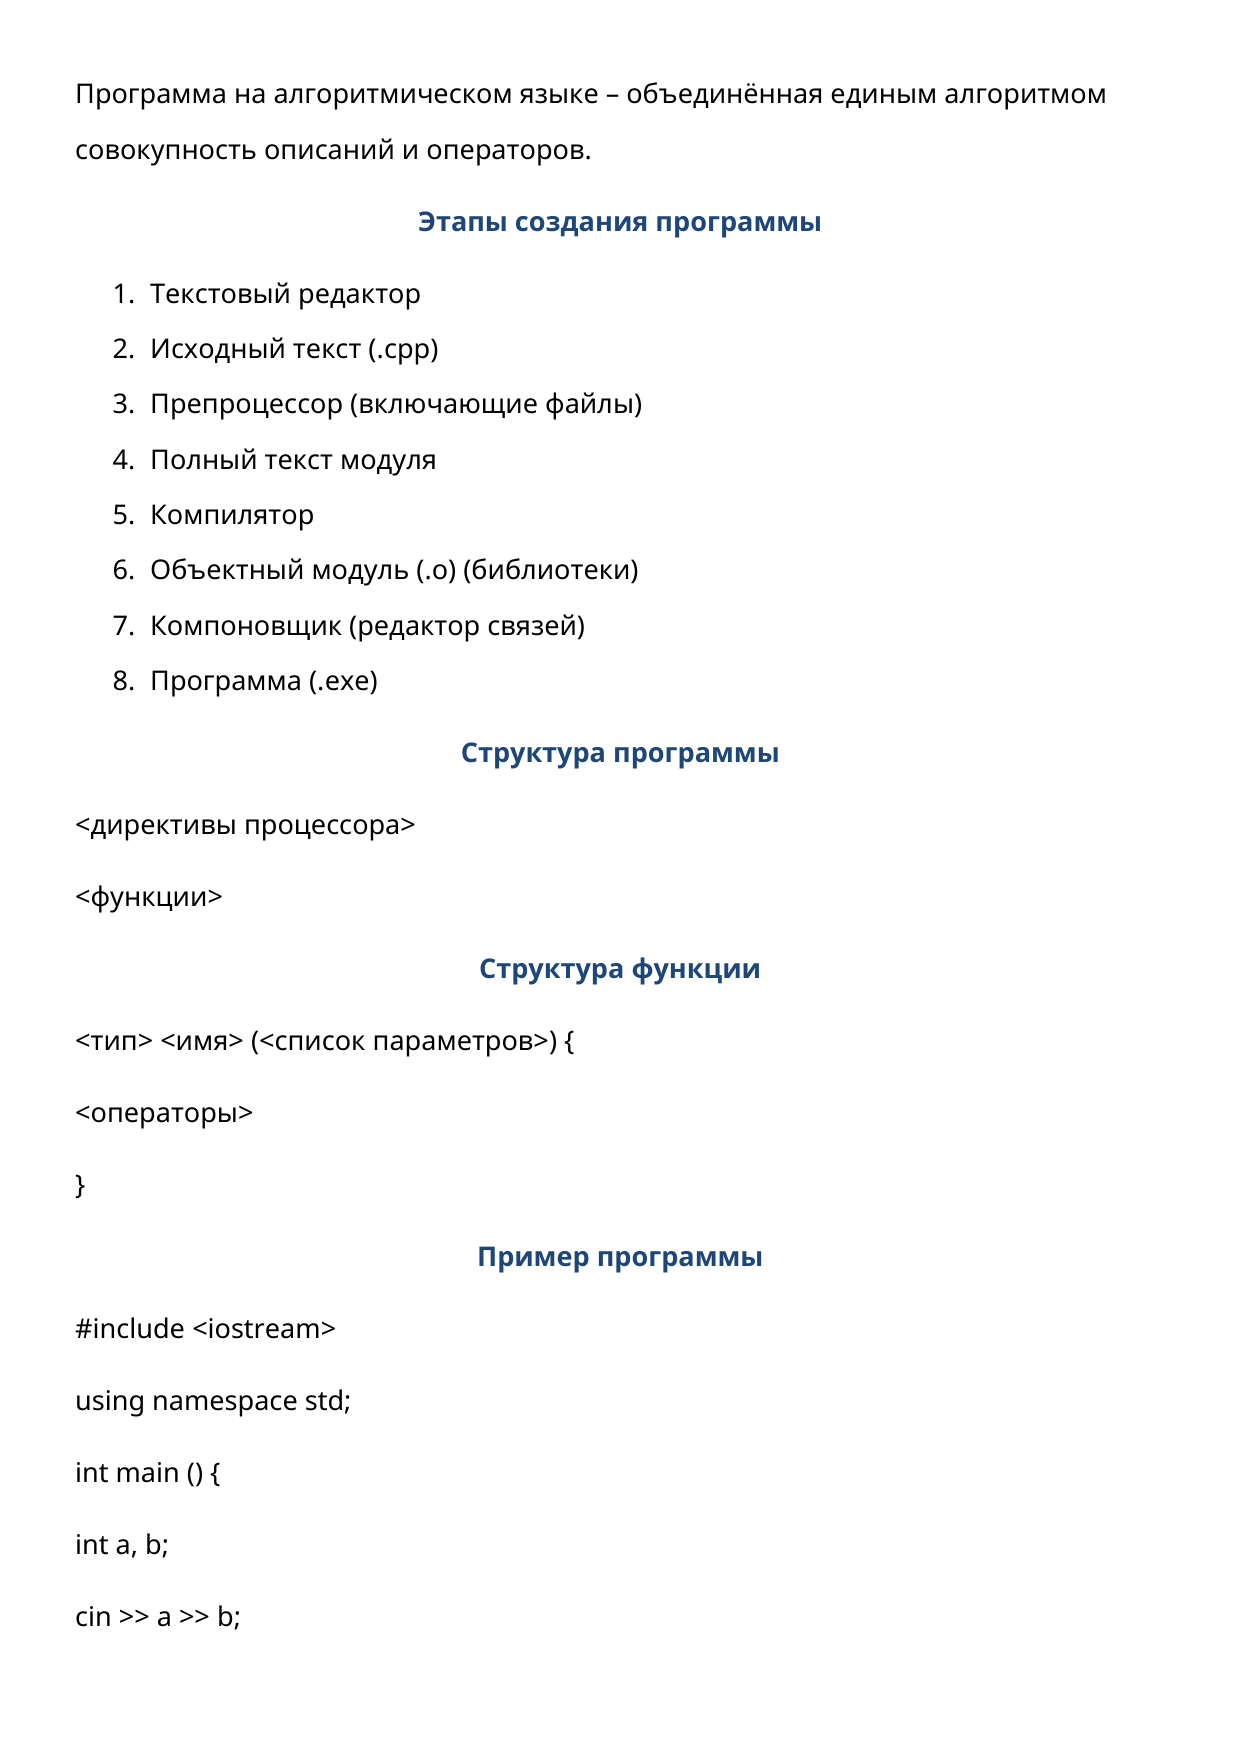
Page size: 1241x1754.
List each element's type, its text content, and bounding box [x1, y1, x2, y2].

list Программа (.exe) [112, 661, 1165, 698]
list Компоновщик (редактор связей) [112, 606, 1165, 643]
text Структура программы [75, 733, 1165, 770]
text int a, b; [75, 1525, 1165, 1562]
text } [75, 1165, 1165, 1202]
text Программа на алгоритмическом языке – объединённая единым алгоритмом совокупность описаний и операторов. [75, 75, 1165, 167]
text <директивы процессора> [75, 805, 1165, 842]
list Полный текст модуля [112, 440, 1165, 477]
text <функции> [75, 877, 1165, 914]
list Компилятор [112, 496, 1165, 532]
text #include <iostream> [75, 1309, 1165, 1346]
text <тип> <имя> (<список параметров>) { [75, 1021, 1165, 1058]
text Структура функции [75, 949, 1165, 986]
list Объектный модуль (.о) (библиотеки) [112, 551, 1165, 588]
list Текстовый редактор [112, 274, 1165, 311]
list Препроцессор (включающие файлы) [112, 385, 1165, 422]
text cin >> a >> b; [75, 1597, 1165, 1634]
text using namespace std; [75, 1381, 1165, 1418]
list Исходный текст (.cpp) [112, 329, 1165, 366]
text int main () { [75, 1453, 1165, 1490]
text Этапы создания программы [75, 202, 1165, 239]
text Пример программы [75, 1237, 1165, 1274]
text <операторы> [75, 1093, 1165, 1130]
